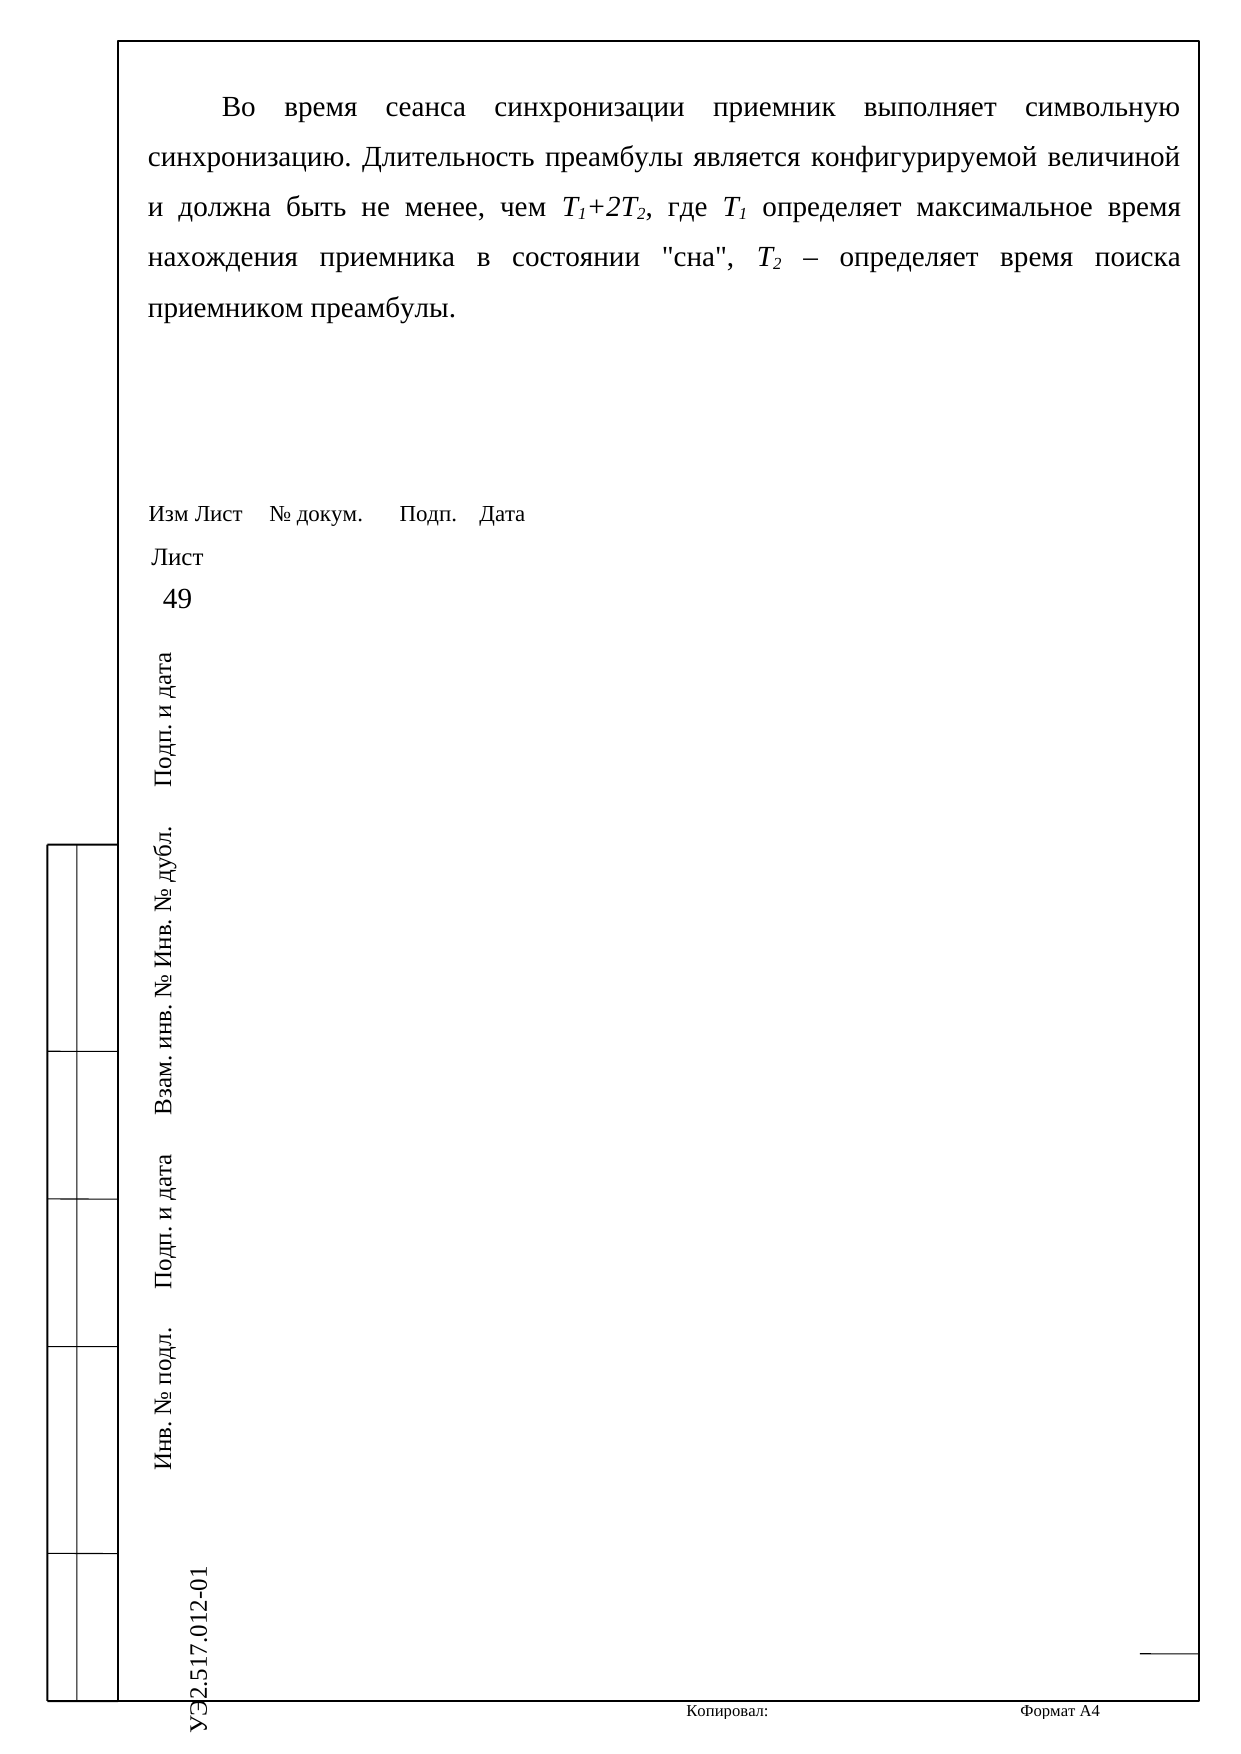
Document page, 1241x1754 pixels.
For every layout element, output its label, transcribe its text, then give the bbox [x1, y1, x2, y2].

text Во время сеанса синхронизации приемник выполняет символьную синхронизацию. Длительность преамбулы является конфигурируемой величиной и должна быть не менее, чем T1+2T2, где T1 определяет максимальное время нахождения приемника в состоянии "сна", T2 – определяет время поиска приемником преамбулы. [148, 89, 1181, 323]
